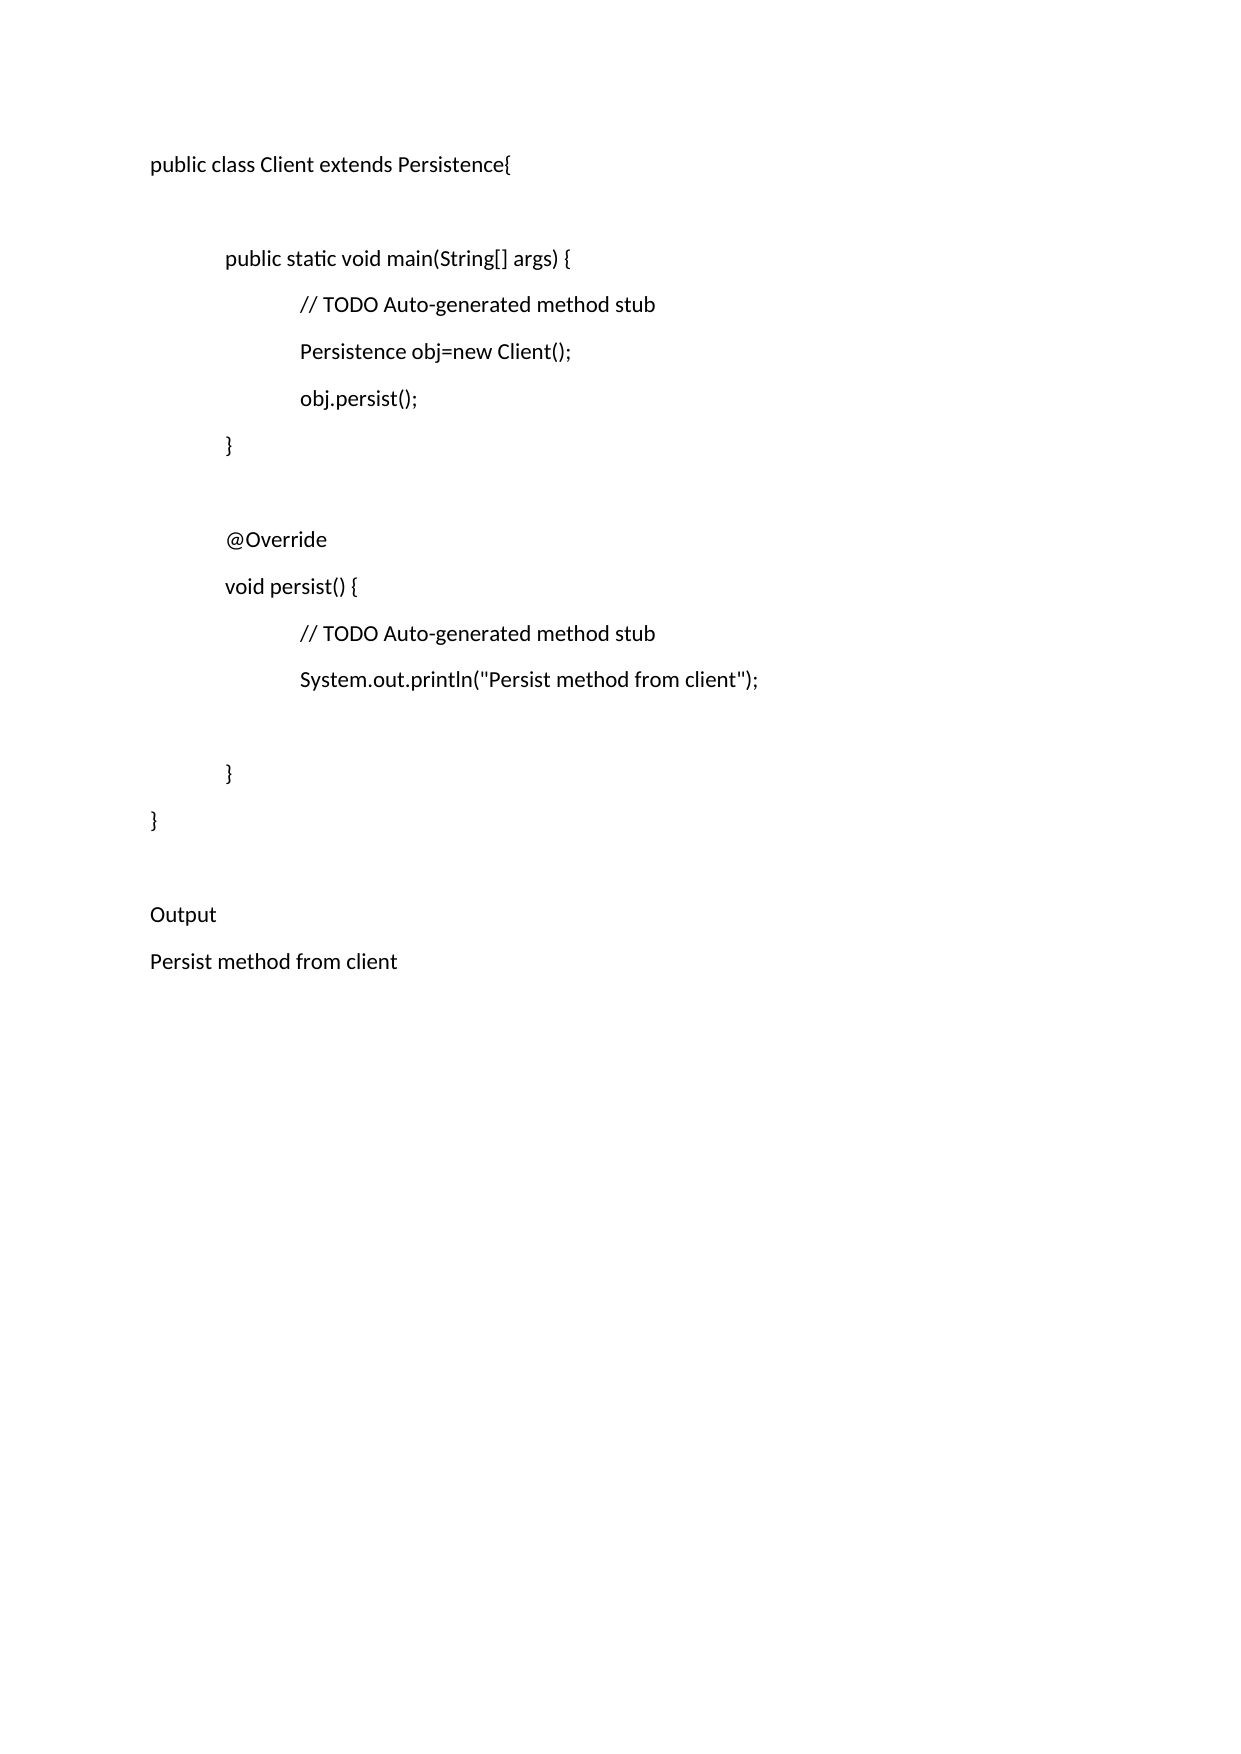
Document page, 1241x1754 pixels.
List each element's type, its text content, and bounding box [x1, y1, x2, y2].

text void persist() { [150, 572, 1090, 600]
text public static void main(String[] args) { [150, 244, 1090, 272]
text public class Client extends Persistence{ [150, 150, 1090, 178]
text obj.persist(); [150, 384, 1090, 412]
text // TODO Auto-generated method stub [150, 619, 1090, 647]
text Persist method from client [150, 947, 1090, 975]
text } [150, 759, 1090, 787]
text } [150, 806, 1090, 834]
text } [150, 431, 1090, 459]
text Output [150, 900, 1090, 928]
text @Override [150, 525, 1090, 553]
text // TODO Auto-generated method stub [150, 291, 1090, 319]
text Persistence obj=new Client(); [150, 337, 1090, 366]
text System.out.println("Persist method from client"); [150, 666, 1090, 694]
